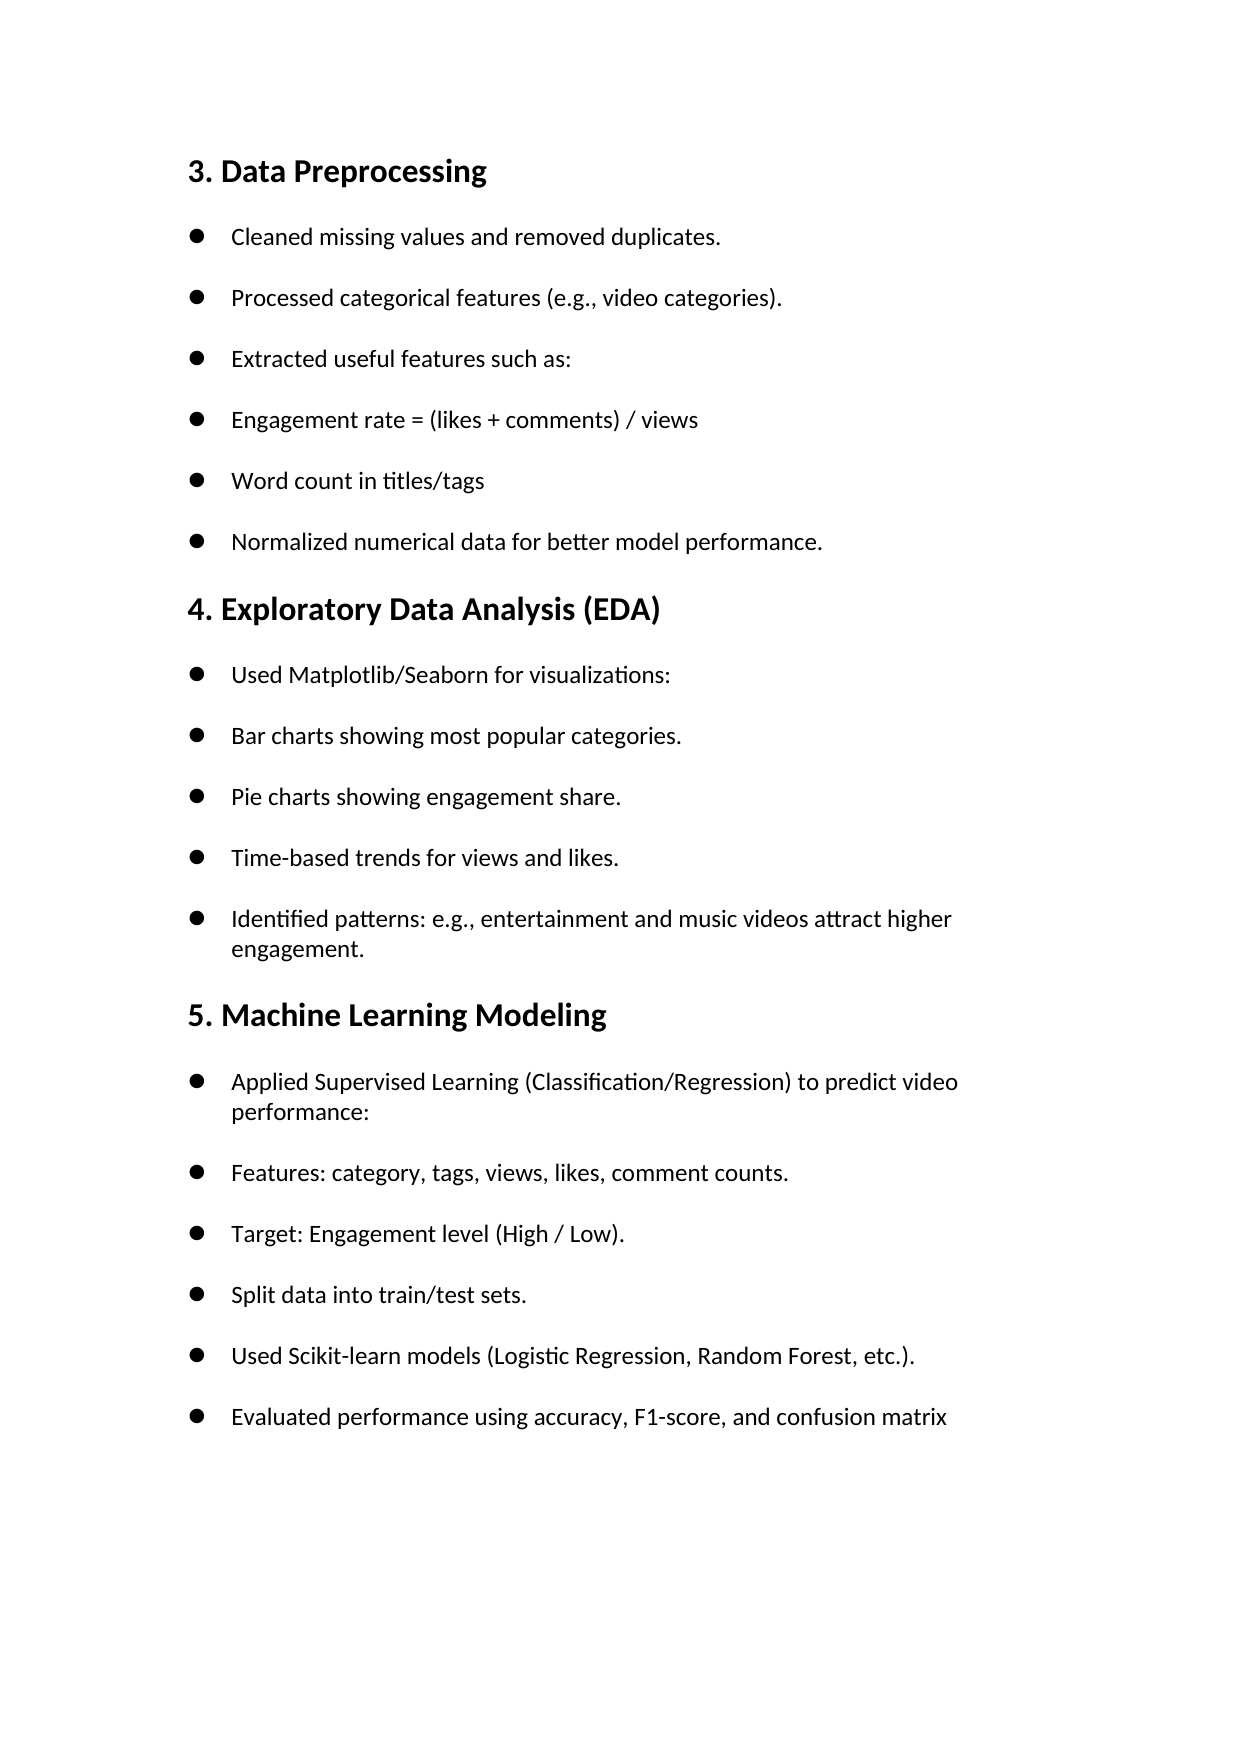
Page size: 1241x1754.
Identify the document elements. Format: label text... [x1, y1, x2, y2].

list Applied Supervised Learning (Classification/Regression) to predict video performance: [187, 1066, 1053, 1127]
list Time-based trends for views and likes. [187, 842, 1053, 872]
list Bar charts showing most popular categories. [187, 720, 1053, 750]
list Split data into train/test sets. [187, 1279, 1053, 1310]
list Evaluated performance using accuracy, F1-score, and confusion matrix [187, 1401, 1053, 1432]
list Pie charts showing engagement share. [187, 781, 1053, 811]
list 5. Machine Learning Modeling [187, 994, 1053, 1035]
list Extracted useful features such as: [187, 343, 1053, 374]
list Target: Engagement level (High / Low). [187, 1218, 1053, 1249]
list Cleaned missing values and removed duplicates. [187, 221, 1053, 252]
list Used Matplotlib/Seaborn for visualizations: [187, 659, 1053, 689]
list 4. Exploratory Data Analysis (EDA) [187, 587, 1053, 628]
list Features: category, tags, views, likes, comment counts. [187, 1157, 1053, 1188]
list Processed categorical features (e.g., video categories). [187, 282, 1053, 313]
list Used Scikit-learn models (Logistic Regression, Random Forest, etc.). [187, 1340, 1053, 1371]
list Identified patterns: e.g., entertainment and music videos attract higher engagement. [187, 903, 1053, 964]
list Engagement rate = (likes + comments) / views [187, 404, 1053, 435]
list Normalized numerical data for better model performance. [187, 526, 1053, 557]
list 3. Data Preprocessing [187, 150, 1053, 191]
list Word count in titles/tags [187, 465, 1053, 496]
